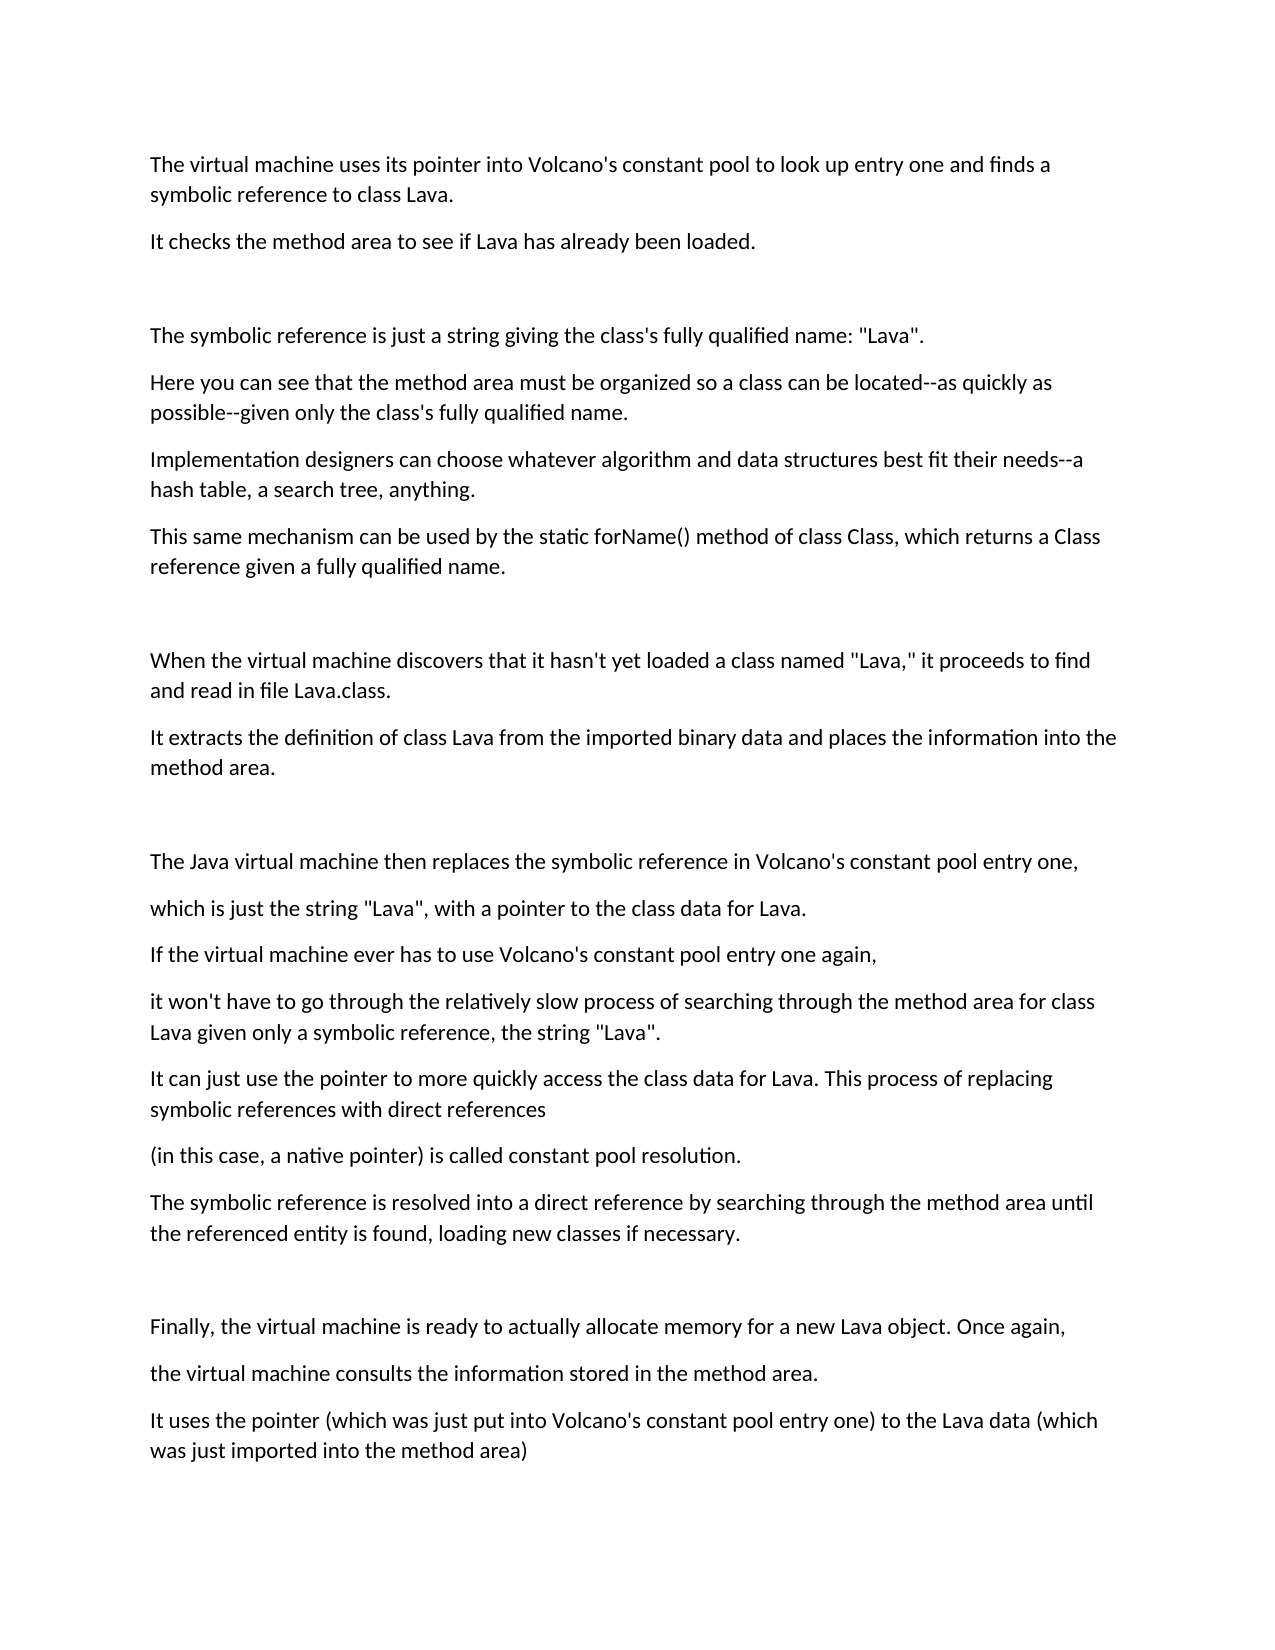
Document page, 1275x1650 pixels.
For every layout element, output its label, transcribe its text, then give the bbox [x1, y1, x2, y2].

text (in this case, a native pointer) is called constant pool resolution. [150, 1142, 1125, 1170]
text the virtual machine consults the information stored in the method area. [150, 1359, 1125, 1387]
text Finally, the virtual machine is ready to actually allocate memory for a new Lava object. Once again, [150, 1312, 1125, 1341]
text The symbolic reference is resolved into a direct reference by searching through the method area until the referenced entity is found, loading new classes if necessary. [150, 1188, 1125, 1247]
text It checks the method area to see if Lava has already been loaded. [150, 227, 1125, 255]
text it won't have to go through the relatively slow process of searching through the method area for class Lava given only a symbolic reference, the string "Lava". [150, 987, 1125, 1046]
text The symbolic reference is just a string giving the class's fully qualified name: "Lava". [150, 321, 1125, 349]
text Implementation designers can choose whatever algorithm and data structures best fit their needs--a hash table, a search tree, anything. [150, 445, 1125, 503]
text which is just the string "Lava", with a pointer to the class data for Lava. [150, 894, 1125, 922]
text The virtual machine uses its pointer into Volcano's constant pool to look up entry one and finds a symbolic reference to class Lava. [150, 150, 1125, 208]
text It can just use the pointer to more quickly access the class data for Lava. This process of replacing symbolic references with direct references [150, 1064, 1125, 1123]
text It extracts the definition of class Lava from the imported binary data and places the information into the method area. [150, 723, 1125, 781]
text It uses the pointer (which was just put into Volcano's constant pool entry one) to the Lava data (which was just imported into the method area) [150, 1406, 1125, 1464]
text The Java virtual machine then replaces the symbolic reference in Volcano's constant pool entry one, [150, 847, 1125, 875]
text If the virtual machine ever has to use Volcano's constant pool entry one again, [150, 941, 1125, 969]
text When the virtual machine discovers that it hasn't yet loaded a class named "Lava," it proceeds to find and read in file Lava.class. [150, 646, 1125, 704]
text Here you can see that the method area must be organized so a class can be located--as quickly as possible--given only the class's fully qualified name. [150, 368, 1125, 426]
text This same mechanism can be used by the static forName() method of class Class, which returns a Class reference given a fully qualified name. [150, 522, 1125, 580]
